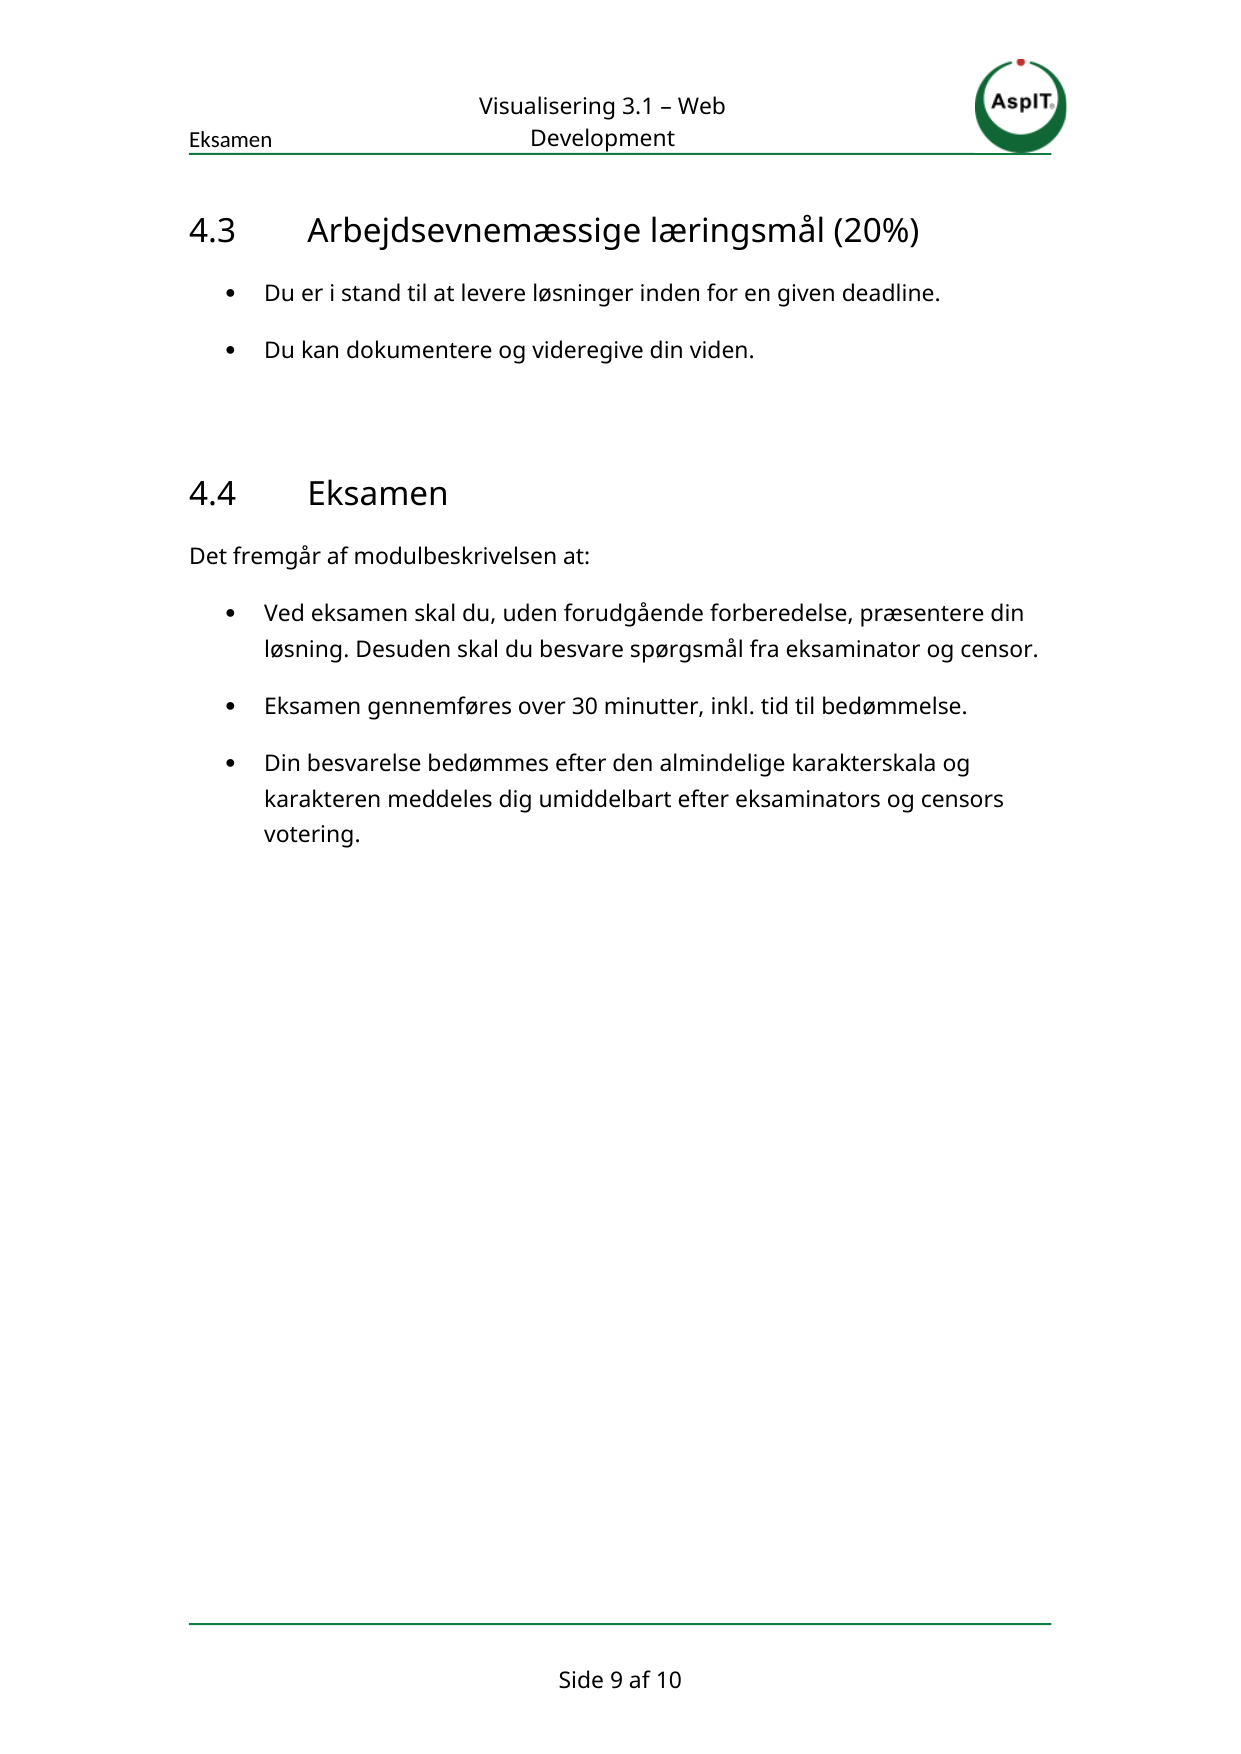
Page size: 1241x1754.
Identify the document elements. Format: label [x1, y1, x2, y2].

picture [975, 59, 1067, 153]
